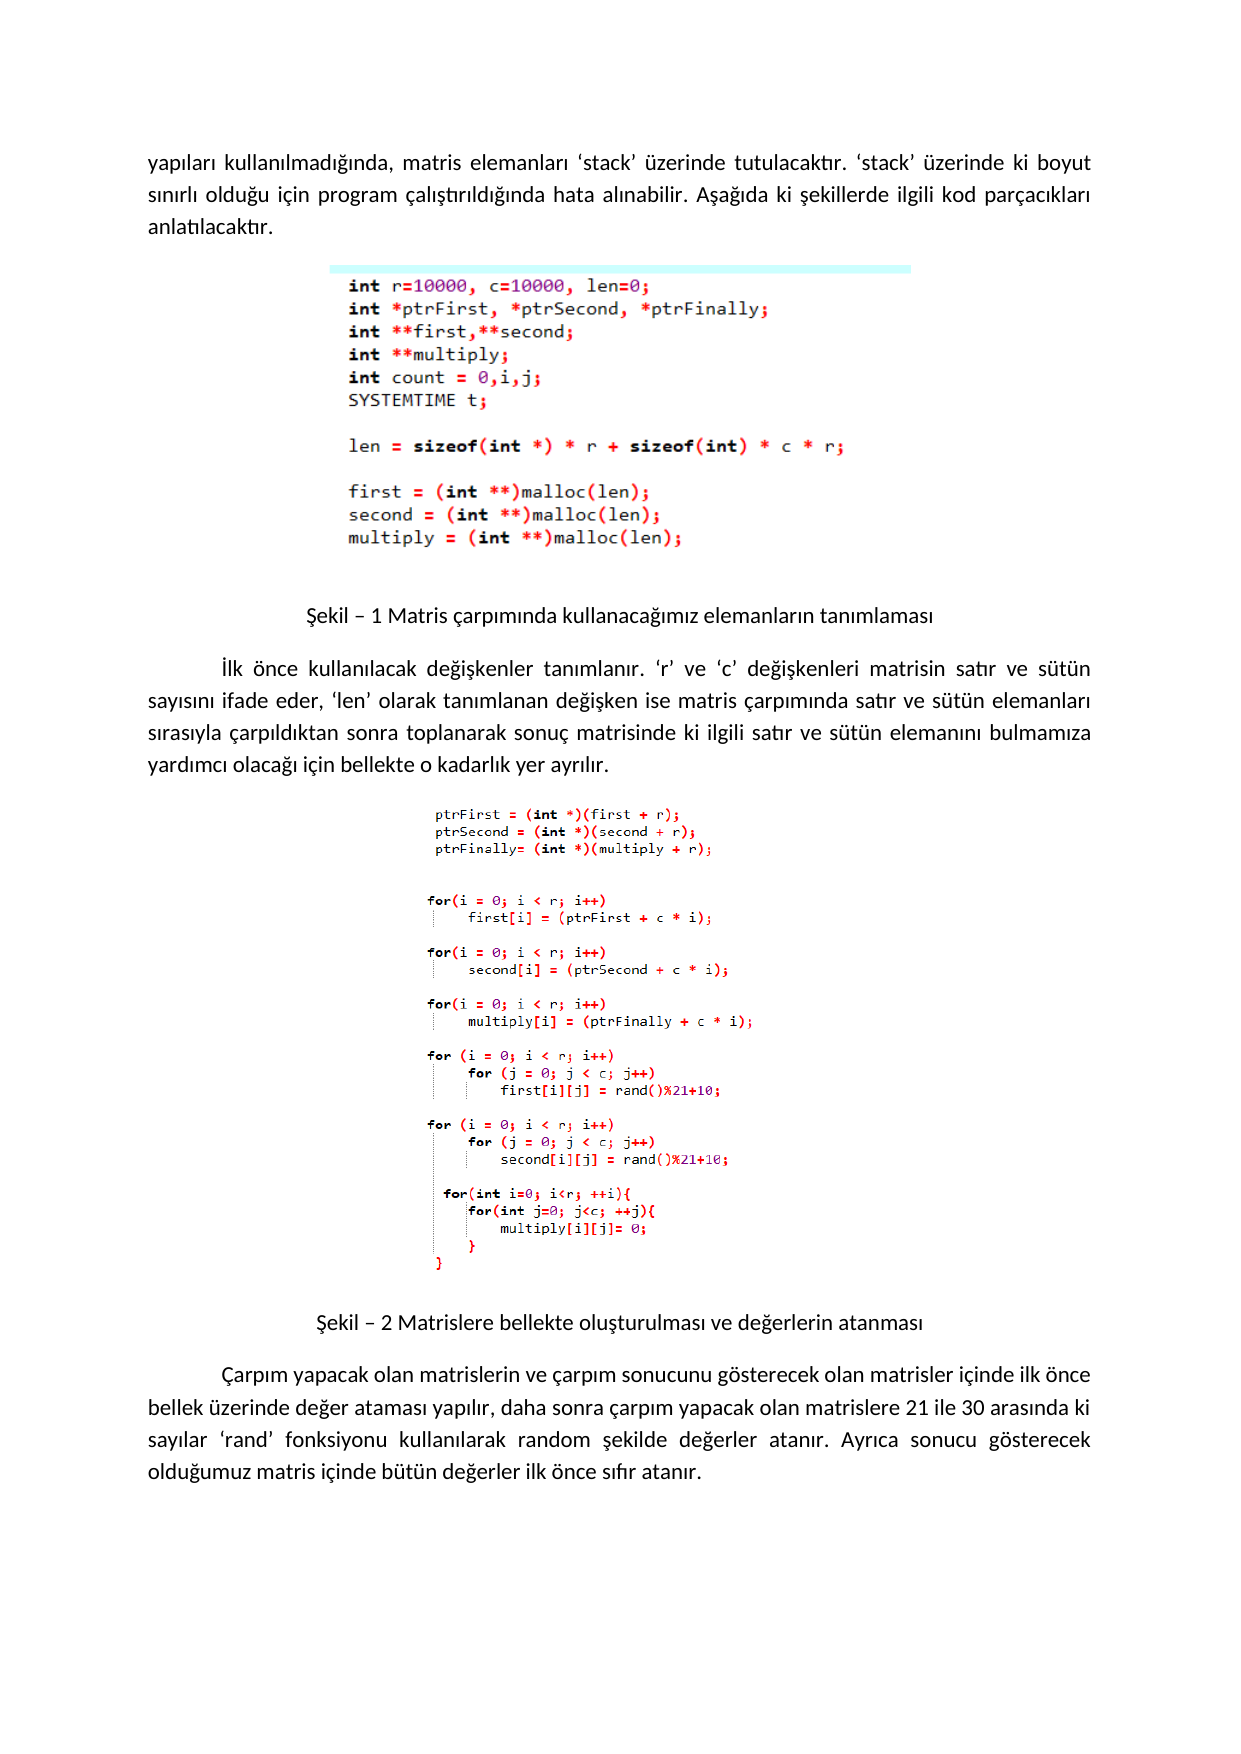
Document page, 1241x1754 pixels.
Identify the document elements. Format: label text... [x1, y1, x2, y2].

text Şekil – 2 Matrislere bellekte oluşturulması ve değerlerin atanması [148, 1308, 1093, 1336]
picture [411, 803, 829, 1283]
picture [329, 265, 911, 576]
text Şekil – 1 Matris çarpımında kullanacağımız elemanların tanımlaması [148, 601, 1093, 629]
text Çarpım yapacak olan matrislerin ve çarpım sonucunu gösterecek olan matrisler içinde ilk önce bellek üzerinde değer ataması yapılır, daha sonra çarpım yapacak olan matrislere 21 ile 30 arasında ki sayılar ‘rand’ fonksiyonu kullanılarak random şekilde değerler atanır. Ayrıca sonucu gösterecek olduğumuz matris içinde bütün değerler ilk önce sıfır atanır. [148, 1361, 1093, 1485]
text İlk önce kullanılacak değişkenler tanımlanır. ‘r’ ve ‘c’ değişkenleri matrisin satır ve sütün sayısını ifade eder, ‘len’ olarak tanımlanan değişken ise matris çarpımında satır ve sütün elemanları sırasıyla çarpıldıktan sonra toplanarak sonuç matrisinde ki ilgili satır ve sütün elemanını bulmamıza yardımcı olacağı için bellekte o kadarlık yer ayrılır. [148, 654, 1093, 778]
